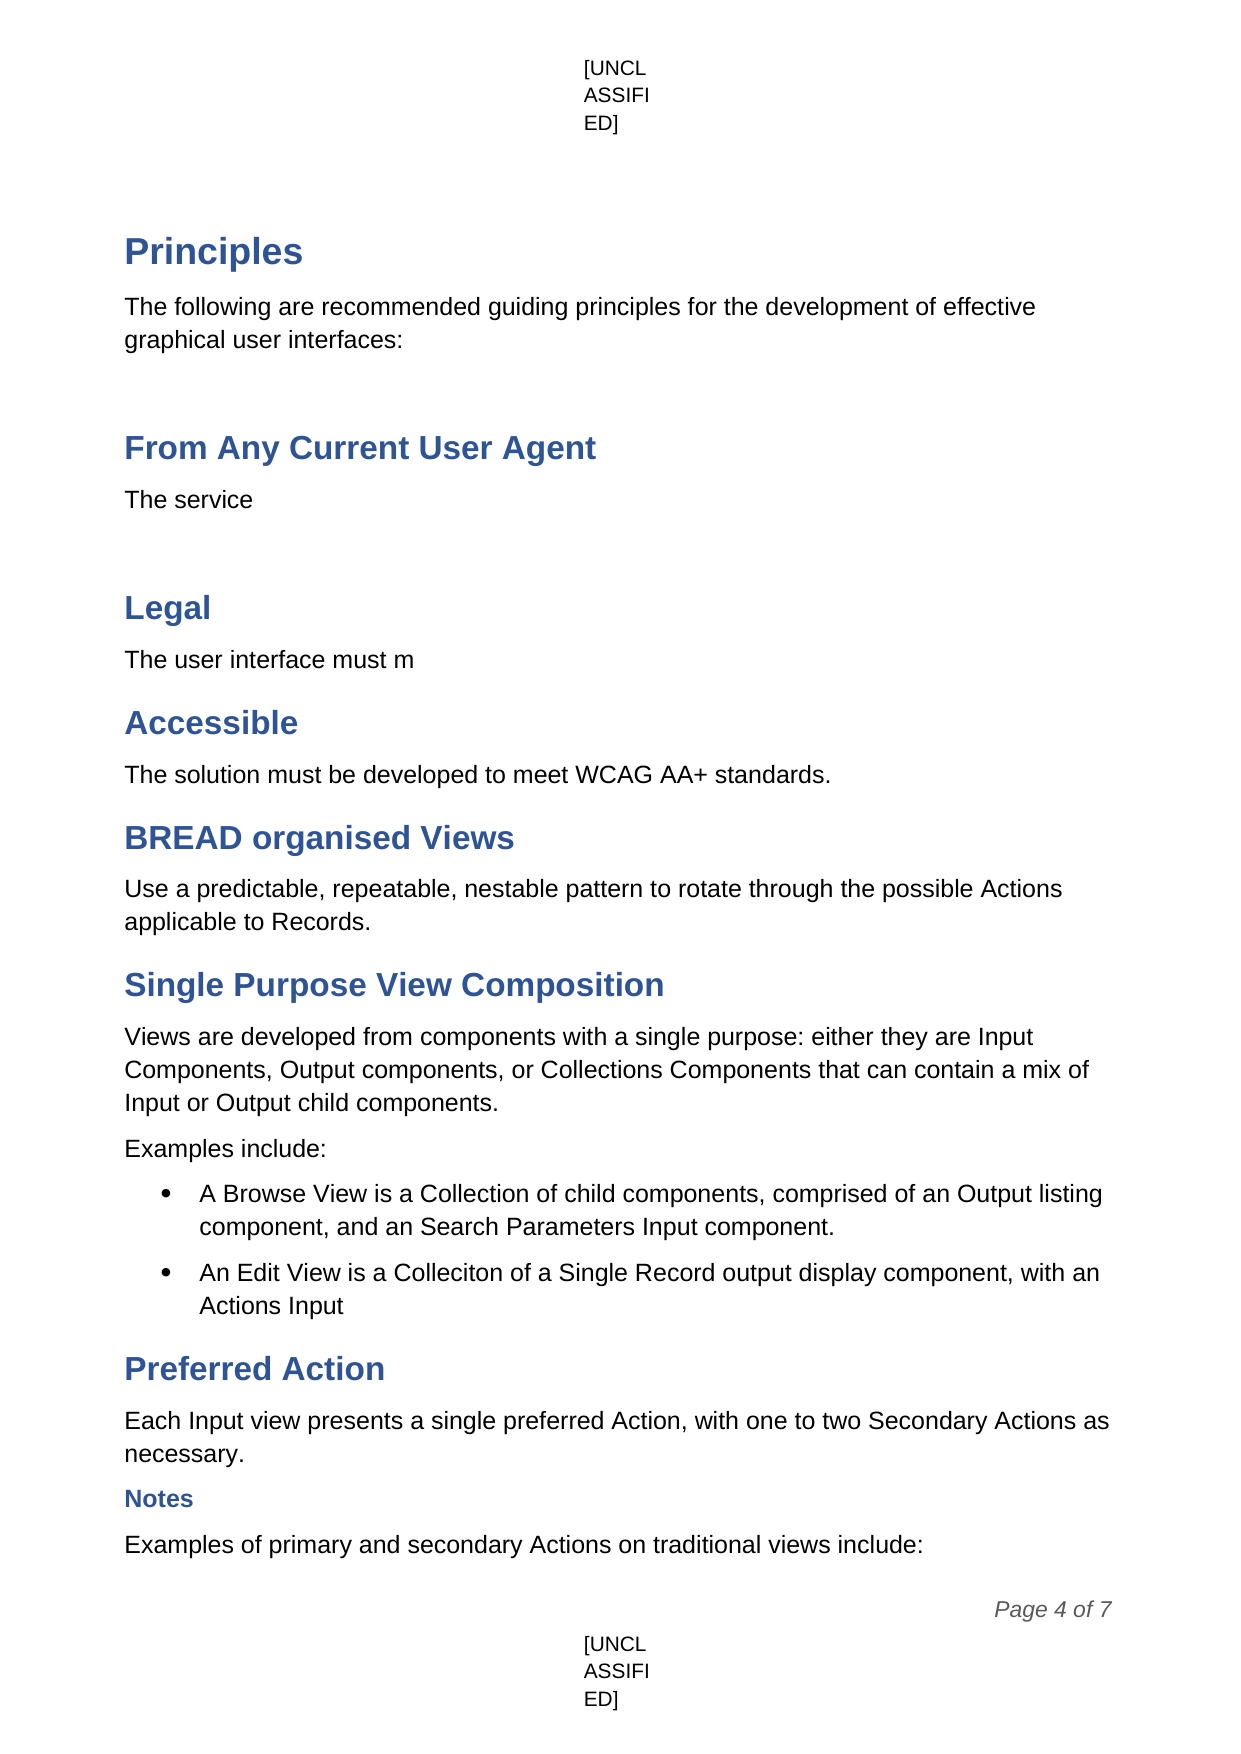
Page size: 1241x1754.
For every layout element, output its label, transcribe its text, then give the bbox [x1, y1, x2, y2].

list A Browse View is a Collection of child components, comprised of an Output listing component, and an Search Parameters Input component. [162, 1179, 1116, 1241]
text The service [124, 485, 1116, 513]
text Each Input view presents a single preferred Action, with one to two Secondary Actions as necessary. [124, 1406, 1116, 1467]
subtitle From Any Current User Agent [124, 428, 1116, 467]
text Examples include: [124, 1134, 1116, 1162]
subtitle Preferred Action [124, 1349, 1116, 1387]
text The solution must be developed to meet WCAG AA+ standards. [124, 760, 1116, 788]
subtitle BREAD organised Views [124, 818, 1116, 856]
subtitle Legal [124, 588, 1116, 627]
text The following are recommended guiding principles for the development of effective graphical user interfaces: [124, 292, 1116, 353]
subtitle Principles [124, 229, 1116, 273]
list An Edit View is a Colleciton of a Single Record output display component, with an Actions Input [162, 1258, 1116, 1320]
subtitle Notes [124, 1484, 1116, 1513]
text Examples of primary and secondary Actions on traditional views include: [124, 1530, 1116, 1558]
subtitle Single Purpose View Composition [124, 965, 1116, 1004]
text Views are developed from components with a single purpose: either they are Input Components, Output components, or Collections Components that can contain a mix of Input or Output child components. [124, 1022, 1116, 1117]
subtitle Accessible [124, 703, 1116, 741]
text The user interface must m [124, 645, 1116, 674]
text Use a predictable, repeatable, nestable pattern to rotate through the possible Actions applicable to Records. [124, 874, 1116, 936]
